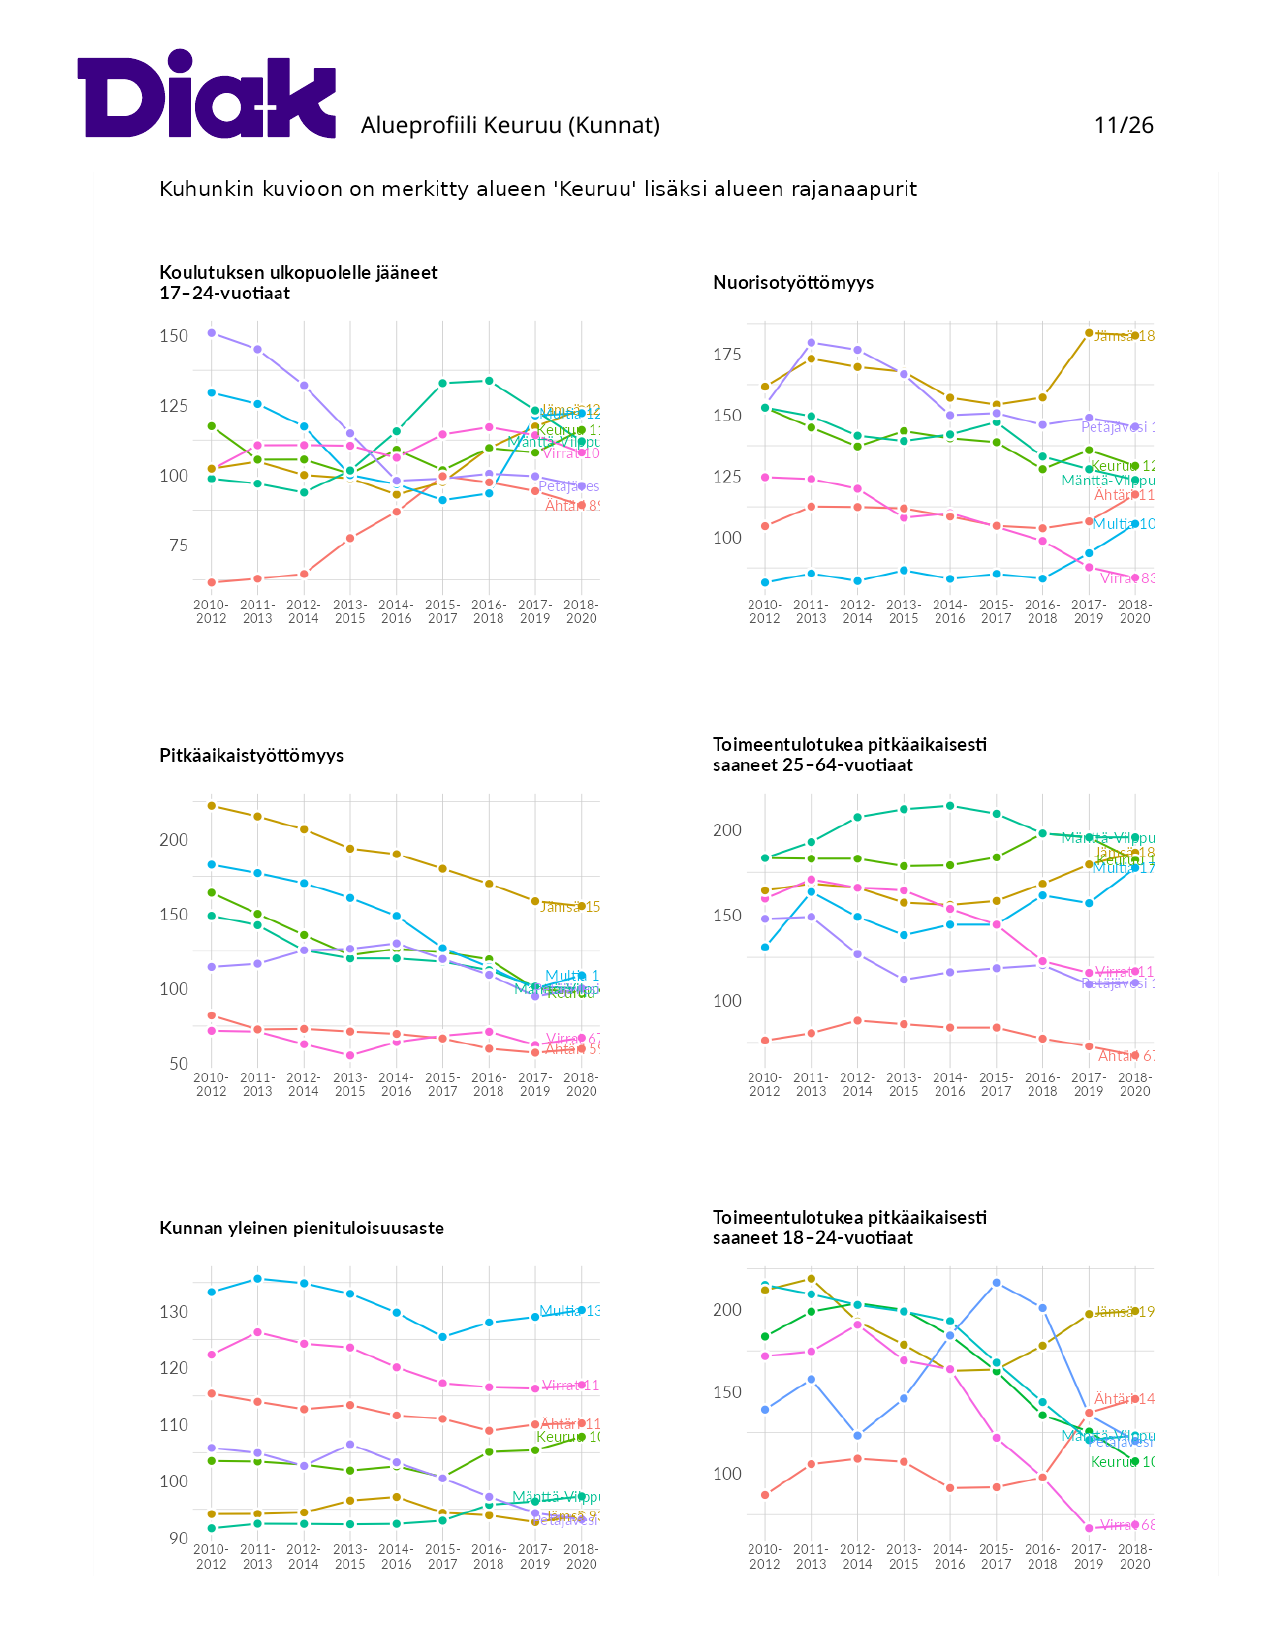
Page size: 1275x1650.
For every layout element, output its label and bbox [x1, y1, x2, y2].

picture [93, 172, 1219, 1576]
